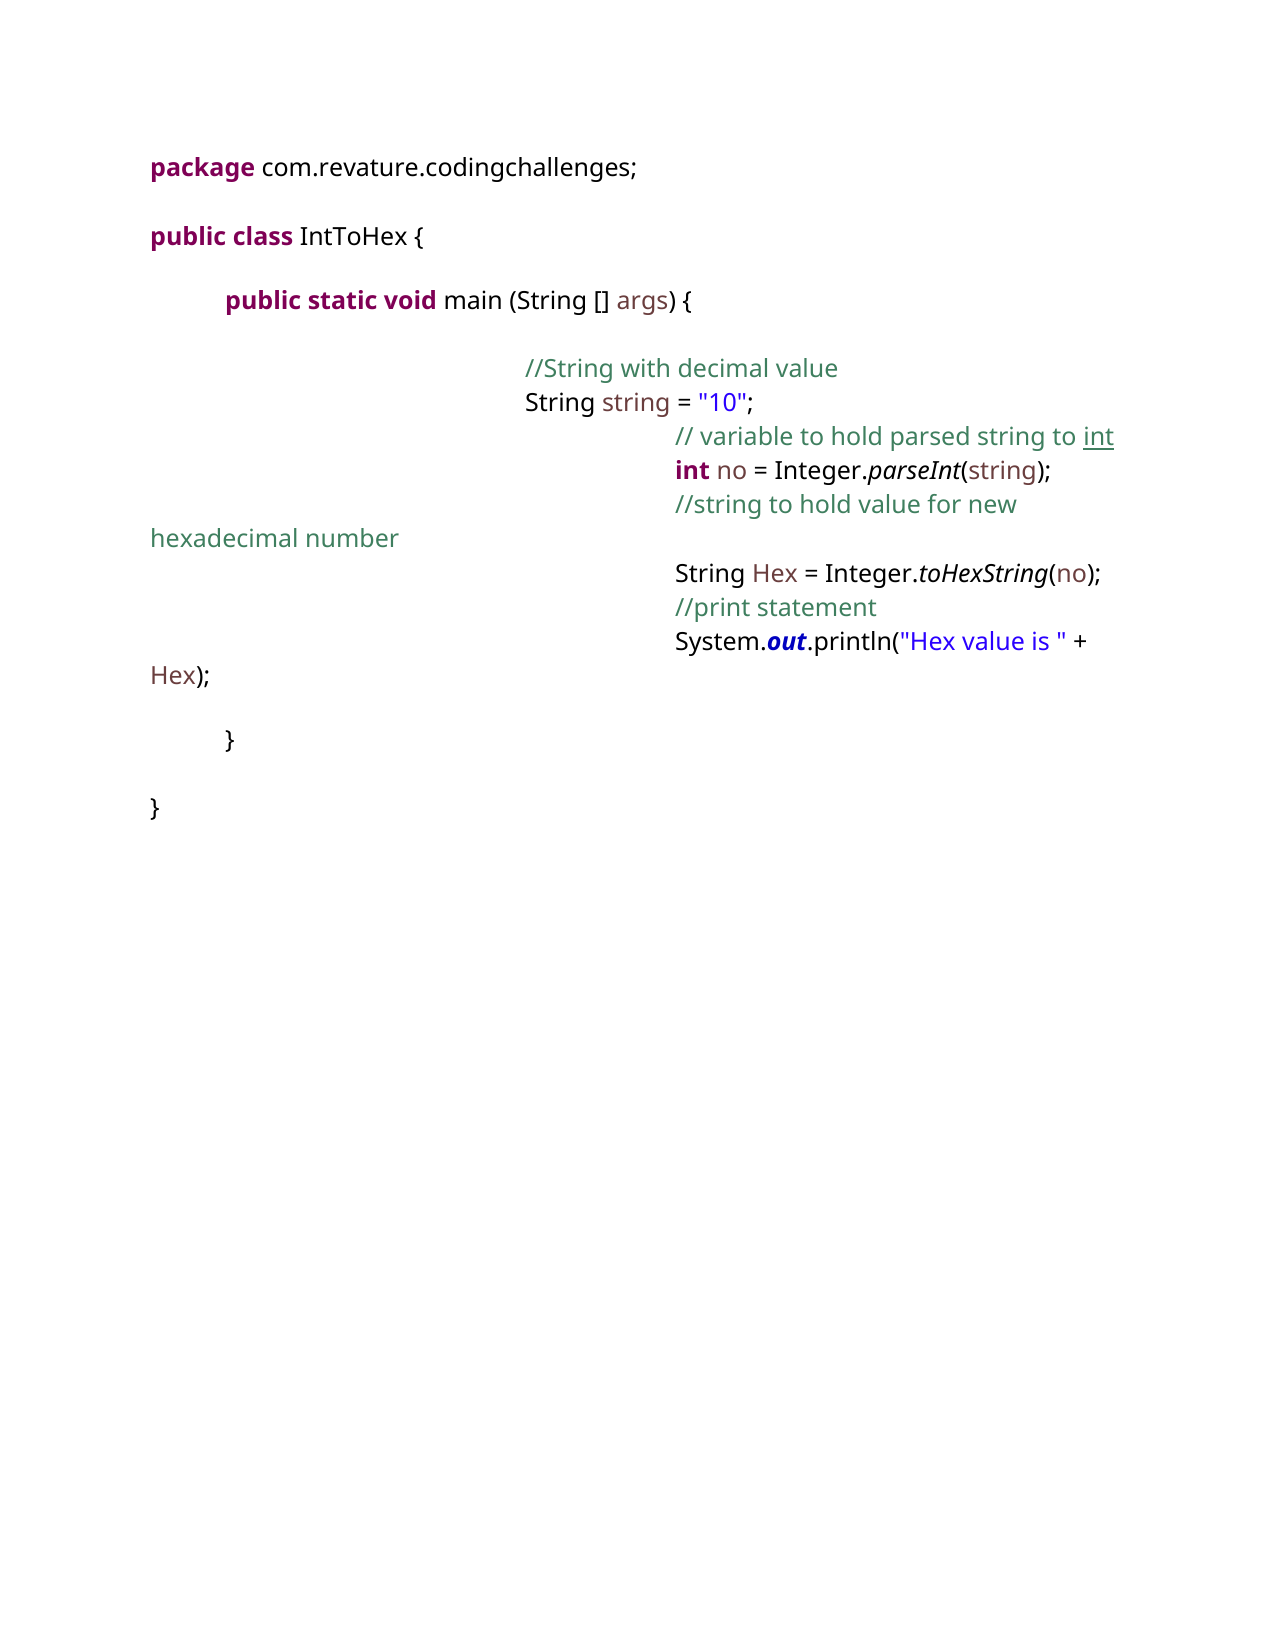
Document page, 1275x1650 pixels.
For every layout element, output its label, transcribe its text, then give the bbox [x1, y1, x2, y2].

text public static void main (String [] args) { [150, 283, 1125, 317]
text String Hex = Integer.toHexString(no); [150, 555, 1125, 589]
text package com.revature.codingchallenges; [150, 150, 1125, 184]
text int no = Integer.parseInt(string); [150, 453, 1125, 487]
text } [150, 790, 1125, 824]
text String string = "10"; [150, 385, 1125, 419]
text //print statement [150, 589, 1125, 623]
text //string to hold value for new hexadecimal number [150, 487, 1125, 555]
text } [150, 722, 1125, 756]
text // variable to hold parsed string to int [150, 419, 1125, 453]
text //String with decimal value [150, 351, 1125, 385]
text public class IntToHex { [150, 218, 1125, 252]
text System.out.println("Hex value is " + Hex); [150, 623, 1125, 691]
